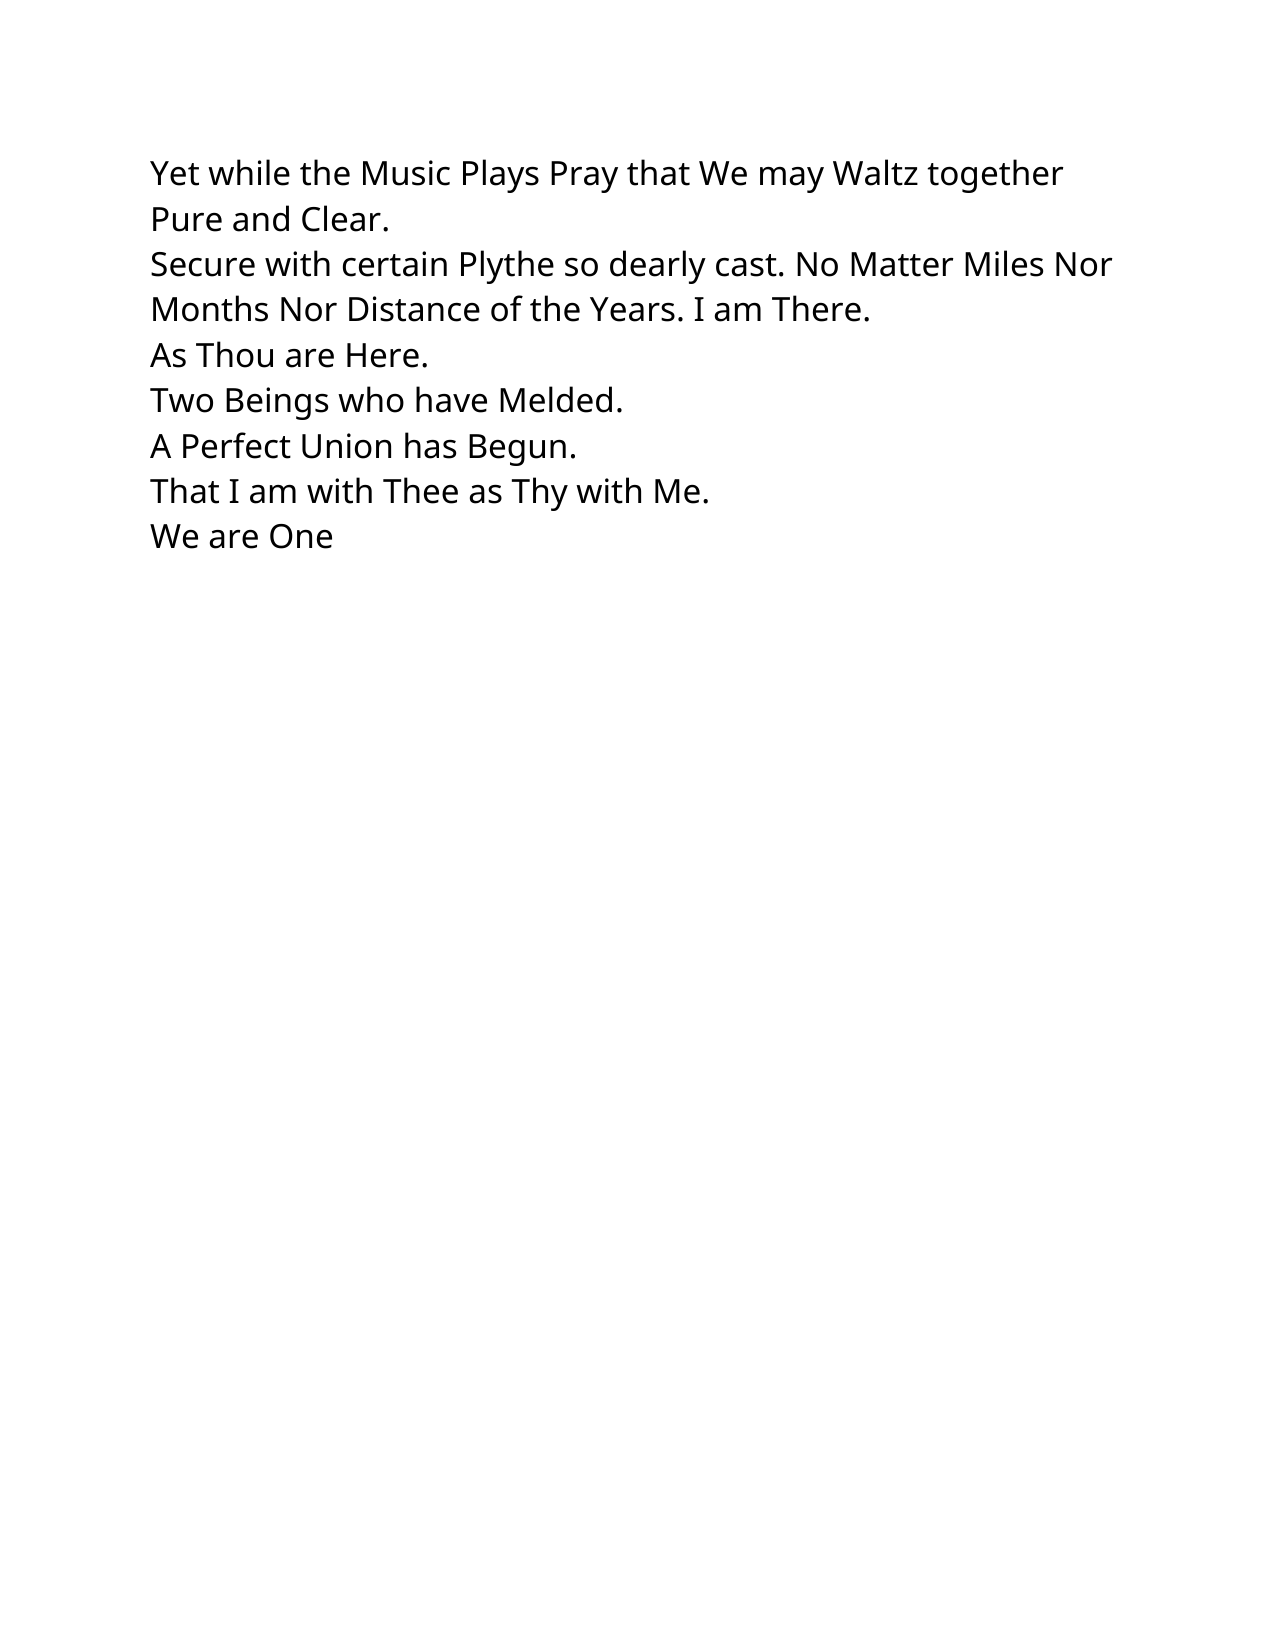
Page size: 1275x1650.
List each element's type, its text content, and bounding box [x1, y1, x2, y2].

text Two Beings who have Melded. [150, 377, 1125, 422]
text Yet while the Music Plays Pray that We may Waltz together Pure and Clear. [150, 150, 1125, 241]
text Secure with certain Plythe so dearly cast. No Matter Miles Nor Months Nor Distance of the Years. I am There. [150, 241, 1125, 332]
text A Perfect Union has Begun. [150, 422, 1125, 468]
text As Thou are Here. [150, 332, 1125, 377]
text That I am with Thee as Thy with Me. [150, 468, 1125, 513]
text We are One [150, 513, 1125, 559]
